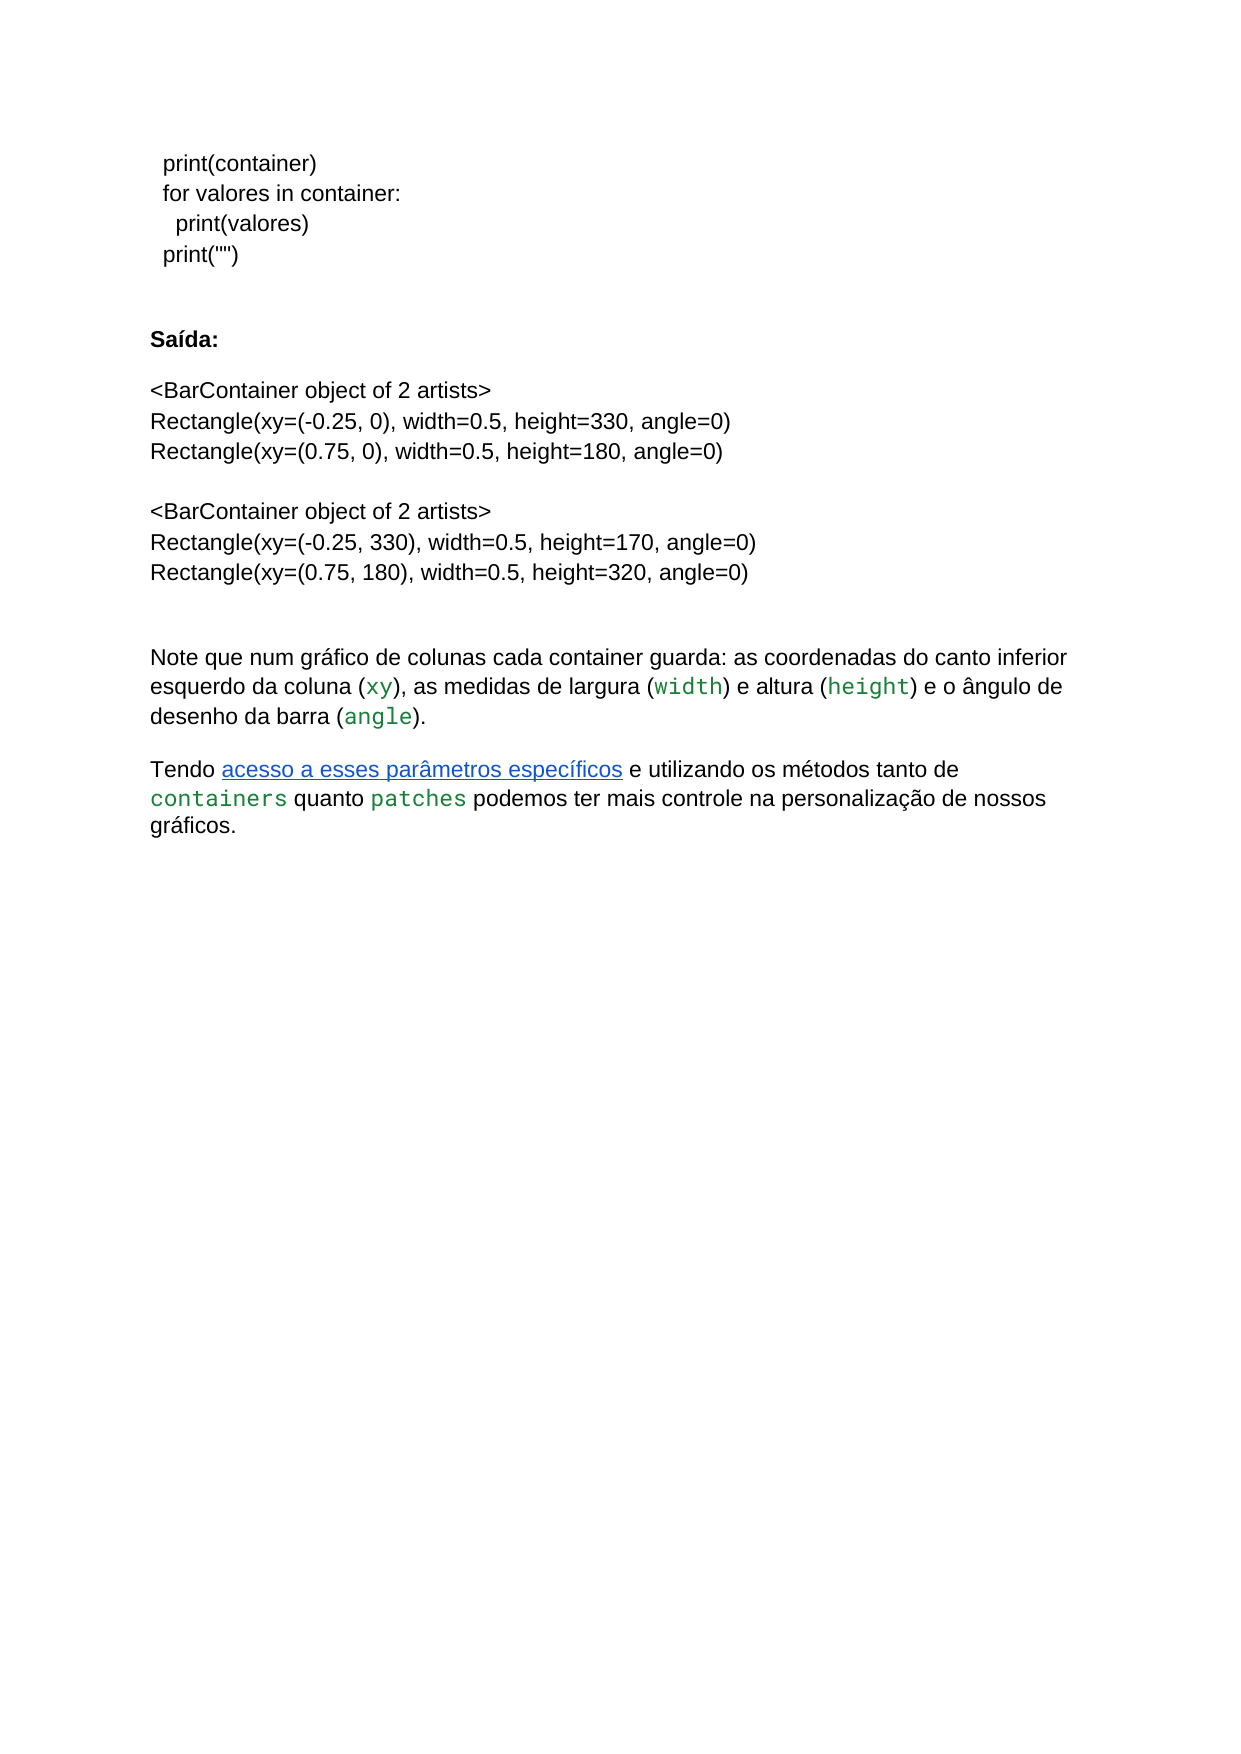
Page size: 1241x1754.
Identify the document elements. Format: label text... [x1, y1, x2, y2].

text print(container) [150, 150, 1090, 176]
text Rectangle(xy=(0.75, 180), width=0.5, height=320, angle=0) [150, 559, 1090, 585]
text Tendo acesso a esses parâmetros específicos e utilizando os métodos tanto de containers quanto patches podemos ter mais controle na personalização de nossos gráficos. [150, 756, 1090, 839]
text for valores in container: [150, 180, 1090, 207]
text Saída: [150, 326, 1090, 352]
text Note que num gráfico de colunas cada container guarda: as coordenadas do canto inferior esquerdo da coluna (xy), as medidas de largura (width) e altura (height) e o ângulo de desenho da barra (angle). [150, 644, 1090, 731]
text <BarContainer object of 2 artists> [150, 377, 1090, 404]
text print(valores) [150, 210, 1090, 237]
text Rectangle(xy=(-0.25, 0), width=0.5, height=330, angle=0) [150, 408, 1090, 434]
text <BarContainer object of 2 artists> [150, 498, 1090, 524]
text Rectangle(xy=(-0.25, 330), width=0.5, height=170, angle=0) [150, 528, 1090, 555]
text print("") [150, 241, 1090, 267]
text Rectangle(xy=(0.75, 0), width=0.5, height=180, angle=0) [150, 438, 1090, 464]
